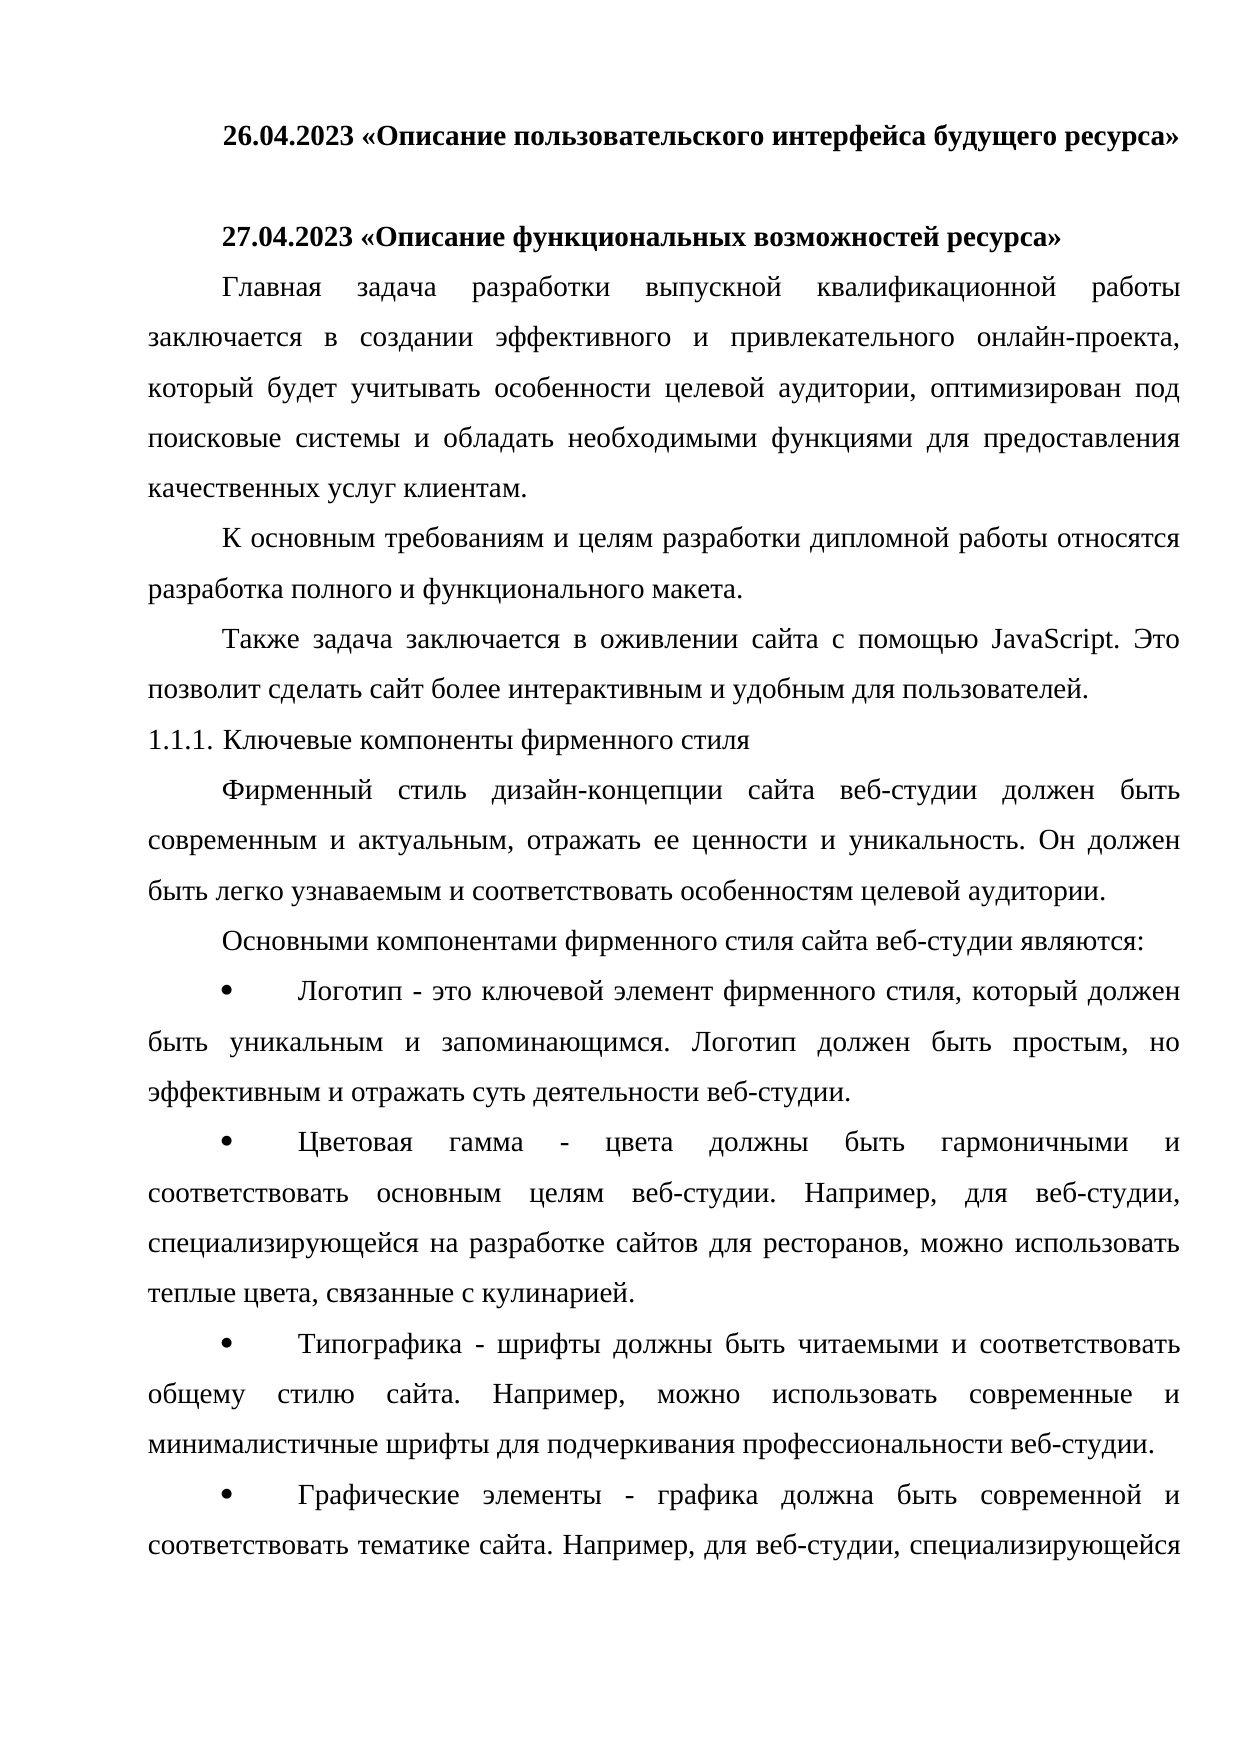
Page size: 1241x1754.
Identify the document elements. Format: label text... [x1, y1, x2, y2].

text Основными компонентами фирменного стиля сайта веб-студии являются: [148, 923, 1181, 957]
list Типографика - шрифты должны быть читаемыми и соответствовать общему стилю сайта. Например, можно использовать современные и минималистичные шрифты для подчеркивания профессиональности веб-студии. [148, 1326, 1181, 1460]
text Главная задача разработки выпускной квалификационной работы заключается в создании эффективного и привлекательного онлайн-проекта, который будет учитывать особенности целевой аудитории, оптимизирован под поисковые системы и обладать необходимыми функциями для предоставления качественных услуг клиентам. [148, 269, 1181, 504]
list Цветовая гамма - цвета должны быть гармоничными и соответствовать основным целям веб-студии. Например, для веб-студии, специализирующейся на разработке сайтов для ресторанов, можно использовать теплые цвета, связанные с кулинарией. [148, 1124, 1181, 1309]
text К основным требованиям и целям разработки дипломной работы относятся разработка полного и функционального макета. [148, 521, 1181, 604]
text 26.04.2023 «Описание пользовательского интерфейса будущего ресурса» [148, 118, 1181, 152]
list Ключевые компоненты фирменного стиля [148, 722, 1181, 755]
list Логотип - это ключевой элемент фирменного стиля, который должен быть уникальным и запоминающимся. Логотип должен быть простым, но эффективным и отражать суть деятельности веб-студии. [148, 973, 1181, 1108]
text Также задача заключается в оживлении сайта с помощью JavaScript. Это позволит сделать сайт более интерактивным и удобным для пользователей. [148, 621, 1181, 705]
text Фирменный стиль дизайн-концепции сайта веб-студии должен быть современным и актуальным, отражать ее ценности и уникальность. Он должен быть легко узнаваемым и соответствовать особенностям целевой аудитории. [148, 772, 1181, 906]
text 27.04.2023 «Описание функциональных возможностей ресурса» [148, 219, 1181, 252]
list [148, 1477, 1181, 1561]
